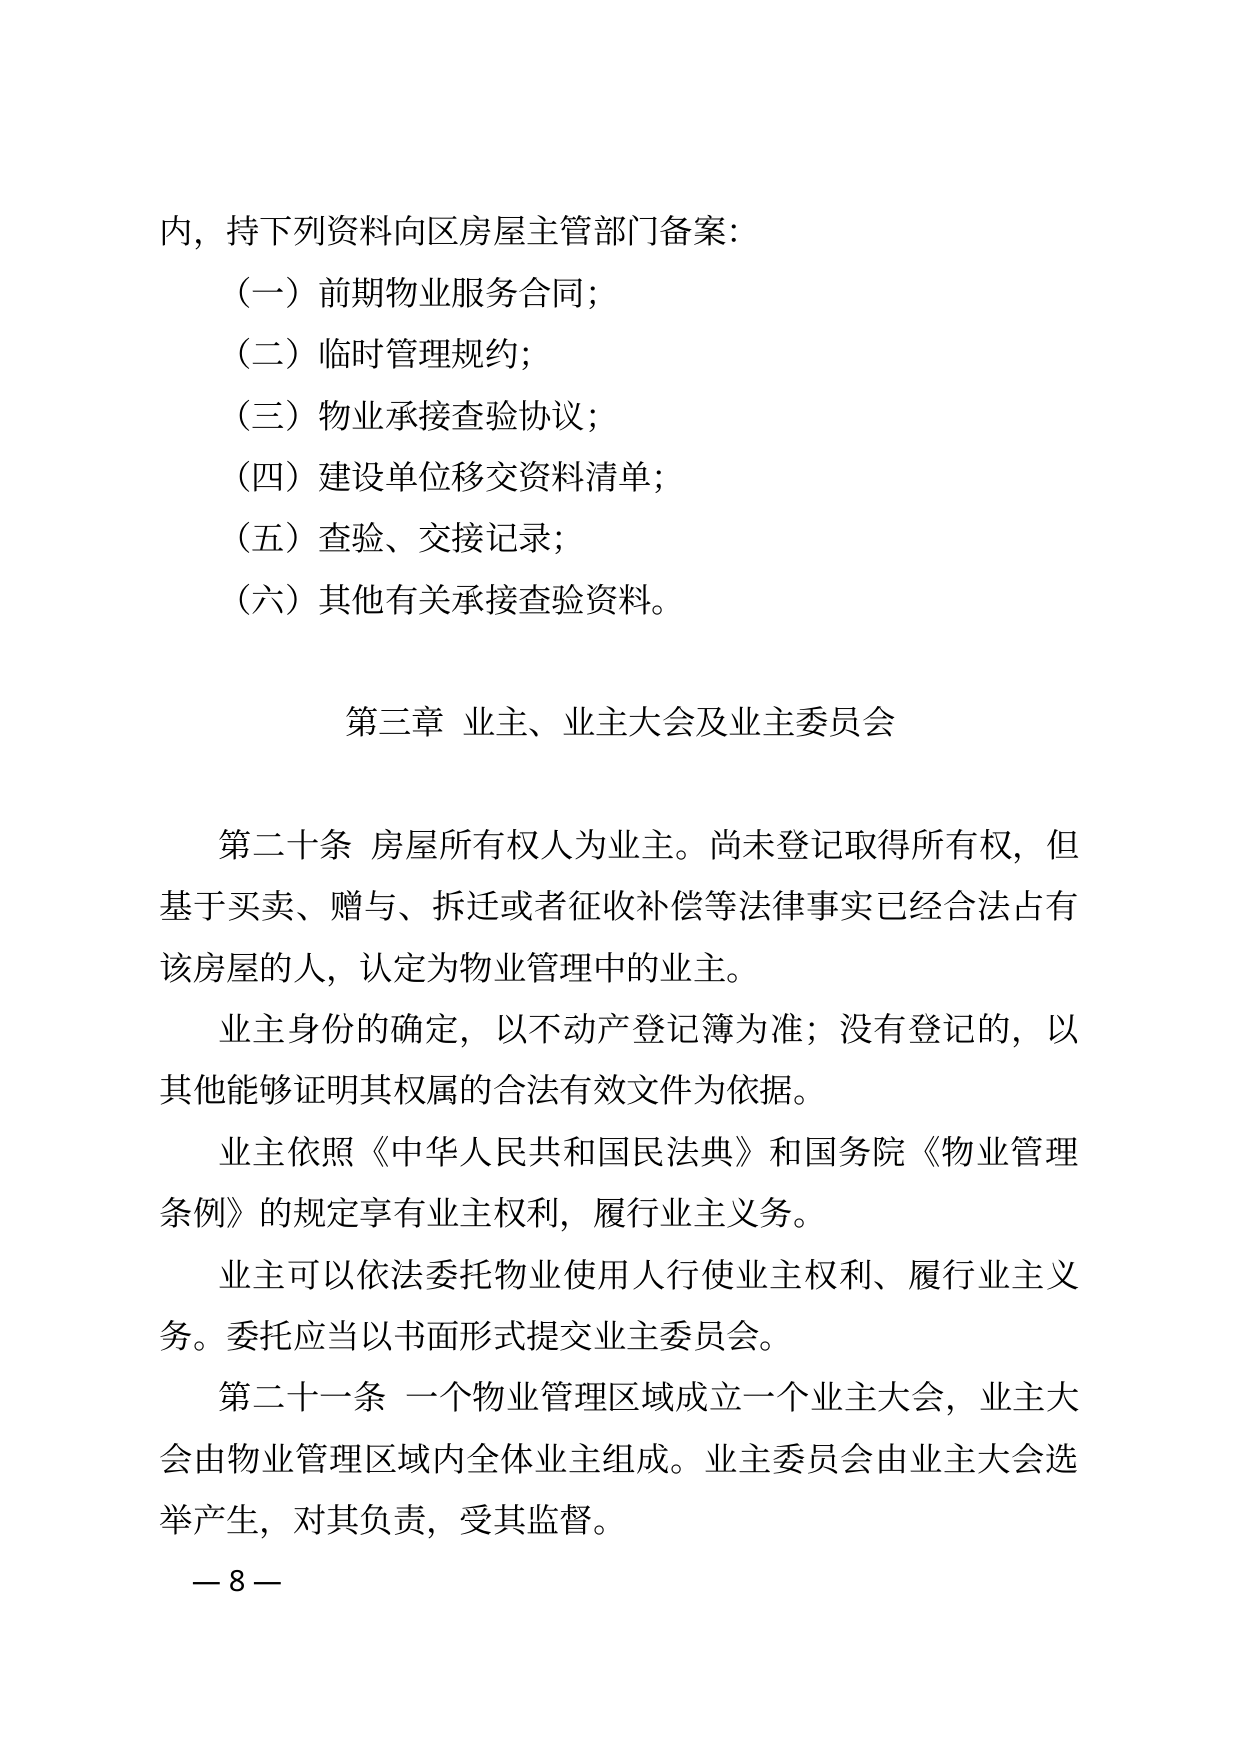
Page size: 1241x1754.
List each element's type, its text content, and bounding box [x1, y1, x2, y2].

text 业主可以依法委托物业使用人行使业主权利、履行业主义务。委托应当以书面形式提交业主委员会。 [159, 1238, 1081, 1361]
text （六）其他有关承接查验资料。 [159, 563, 1081, 624]
text （一）前期物业服务合同； [159, 256, 1081, 318]
text （三）物业承接查验协议； [159, 379, 1081, 440]
text （二）临时管理规约； [159, 318, 1081, 379]
text 第三章 业主、业主大会及业主委员会 [159, 686, 1081, 747]
text （四）建设单位移交资料清单； [159, 440, 1081, 502]
text （五）查验、交接记录； [159, 502, 1081, 563]
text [159, 195, 1081, 256]
text 第二十条 房屋所有权人为业主。尚未登记取得所有权，但基于买卖、赠与、拆迁或者征收补偿等法律事实已经合法占有该房屋的人，认定为物业管理中的业主。 [159, 808, 1081, 992]
text 第二十一条 一个物业管理区域成立一个业主大会，业主大会由物业管理区域内全体业主组成。业主委员会由业主大会选举产生，对其负责，受其监督。 [159, 1361, 1081, 1545]
text 业主身份的确定，以不动产登记簿为准；没有登记的，以其他能够证明其权属的合法有效文件为依据。 [159, 992, 1081, 1115]
text 业主依照《中华人民共和国民法典》和国务院《物业管理条例》的规定享有业主权利，履行业主义务。 [159, 1115, 1081, 1238]
